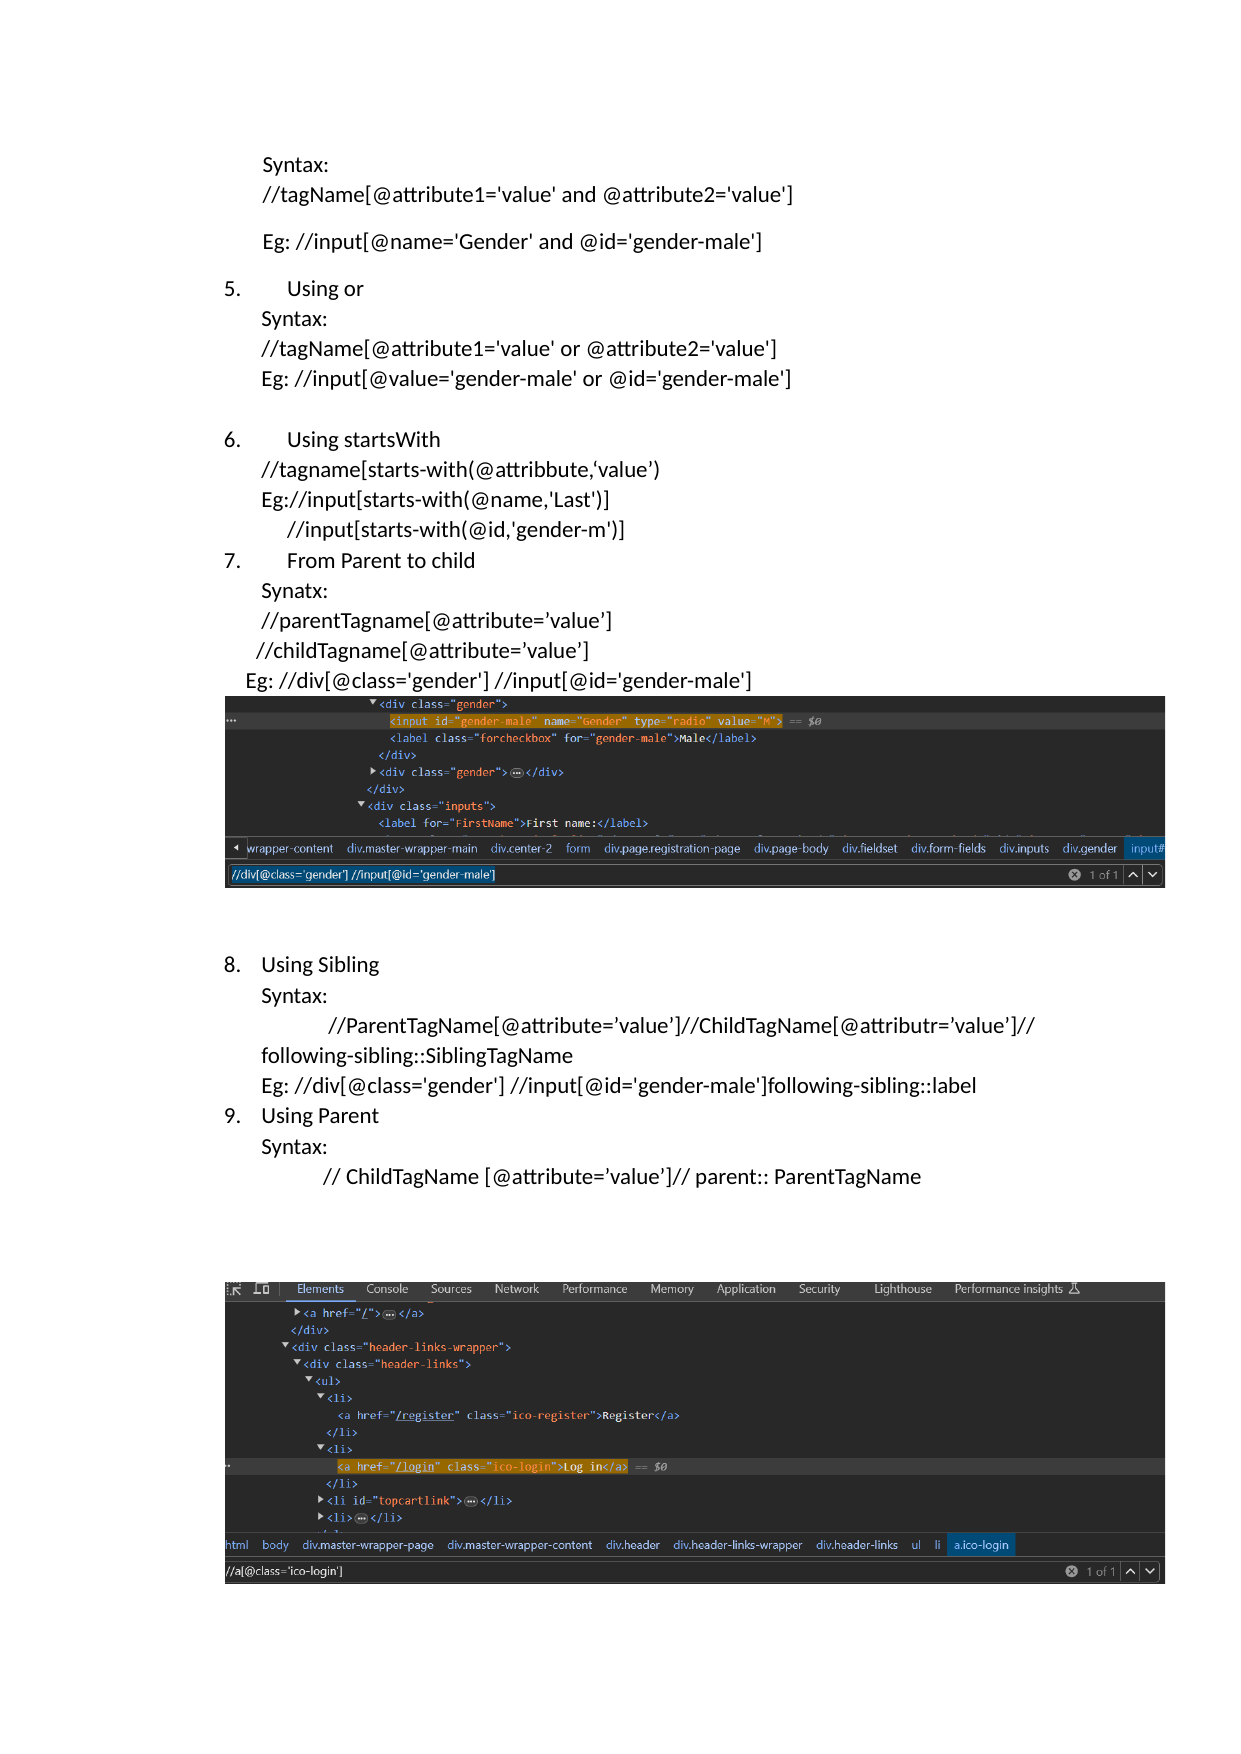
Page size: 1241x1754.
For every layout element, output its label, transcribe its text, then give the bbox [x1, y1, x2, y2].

picture [225, 696, 1166, 888]
list //tagName[@attribute1='value' and @attribute2='value'] [262, 180, 1090, 208]
list //parentTagname[@attribute=’value’] [261, 606, 1090, 634]
list //tagname[starts-with(@attribbute,‘value’) [261, 455, 1090, 483]
list Using Sibling [224, 951, 1090, 978]
list Using Parent [224, 1102, 1090, 1129]
picture [225, 1282, 1166, 1584]
list Eg: //div[@class='gender'] //input[@id='gender-male'] [225, 667, 1090, 695]
list Syntax: [262, 150, 1090, 178]
list Syntax: [261, 1132, 1090, 1160]
list Syntax: [261, 981, 1090, 1009]
list Using startsWith [224, 425, 1090, 453]
list From Parent to child [224, 546, 1090, 574]
list //childTagname[@attribute=’value’] [225, 636, 1090, 664]
list Using or [224, 274, 1090, 302]
list //ParentTagName[@attribute=’value’]//ChildTagName[@attributr=’value’]//following-sibling::SiblingTagName [261, 1011, 1090, 1069]
list Eg: //input[@value='gender-male' or @id='gender-male'] [261, 364, 1090, 393]
list Synatx: [261, 576, 1090, 604]
list //tagName[@attribute1='value' or @attribute2='value'] [261, 334, 1090, 362]
list // ChildTagName [@attribute=’value’]// parent:: ParentTagName [261, 1162, 1090, 1190]
list Eg://input[starts-with(@name,'Last')] [261, 485, 1090, 513]
list Syntax: [261, 304, 1090, 332]
list //input[starts-with(@id,'gender-m')] [261, 516, 1090, 544]
text Eg: //input[@name='Gender' and @id='gender-male'] [187, 227, 1090, 255]
list Eg: //div[@class='gender'] //input[@id='gender-male']following-sibling::label [261, 1071, 1090, 1099]
